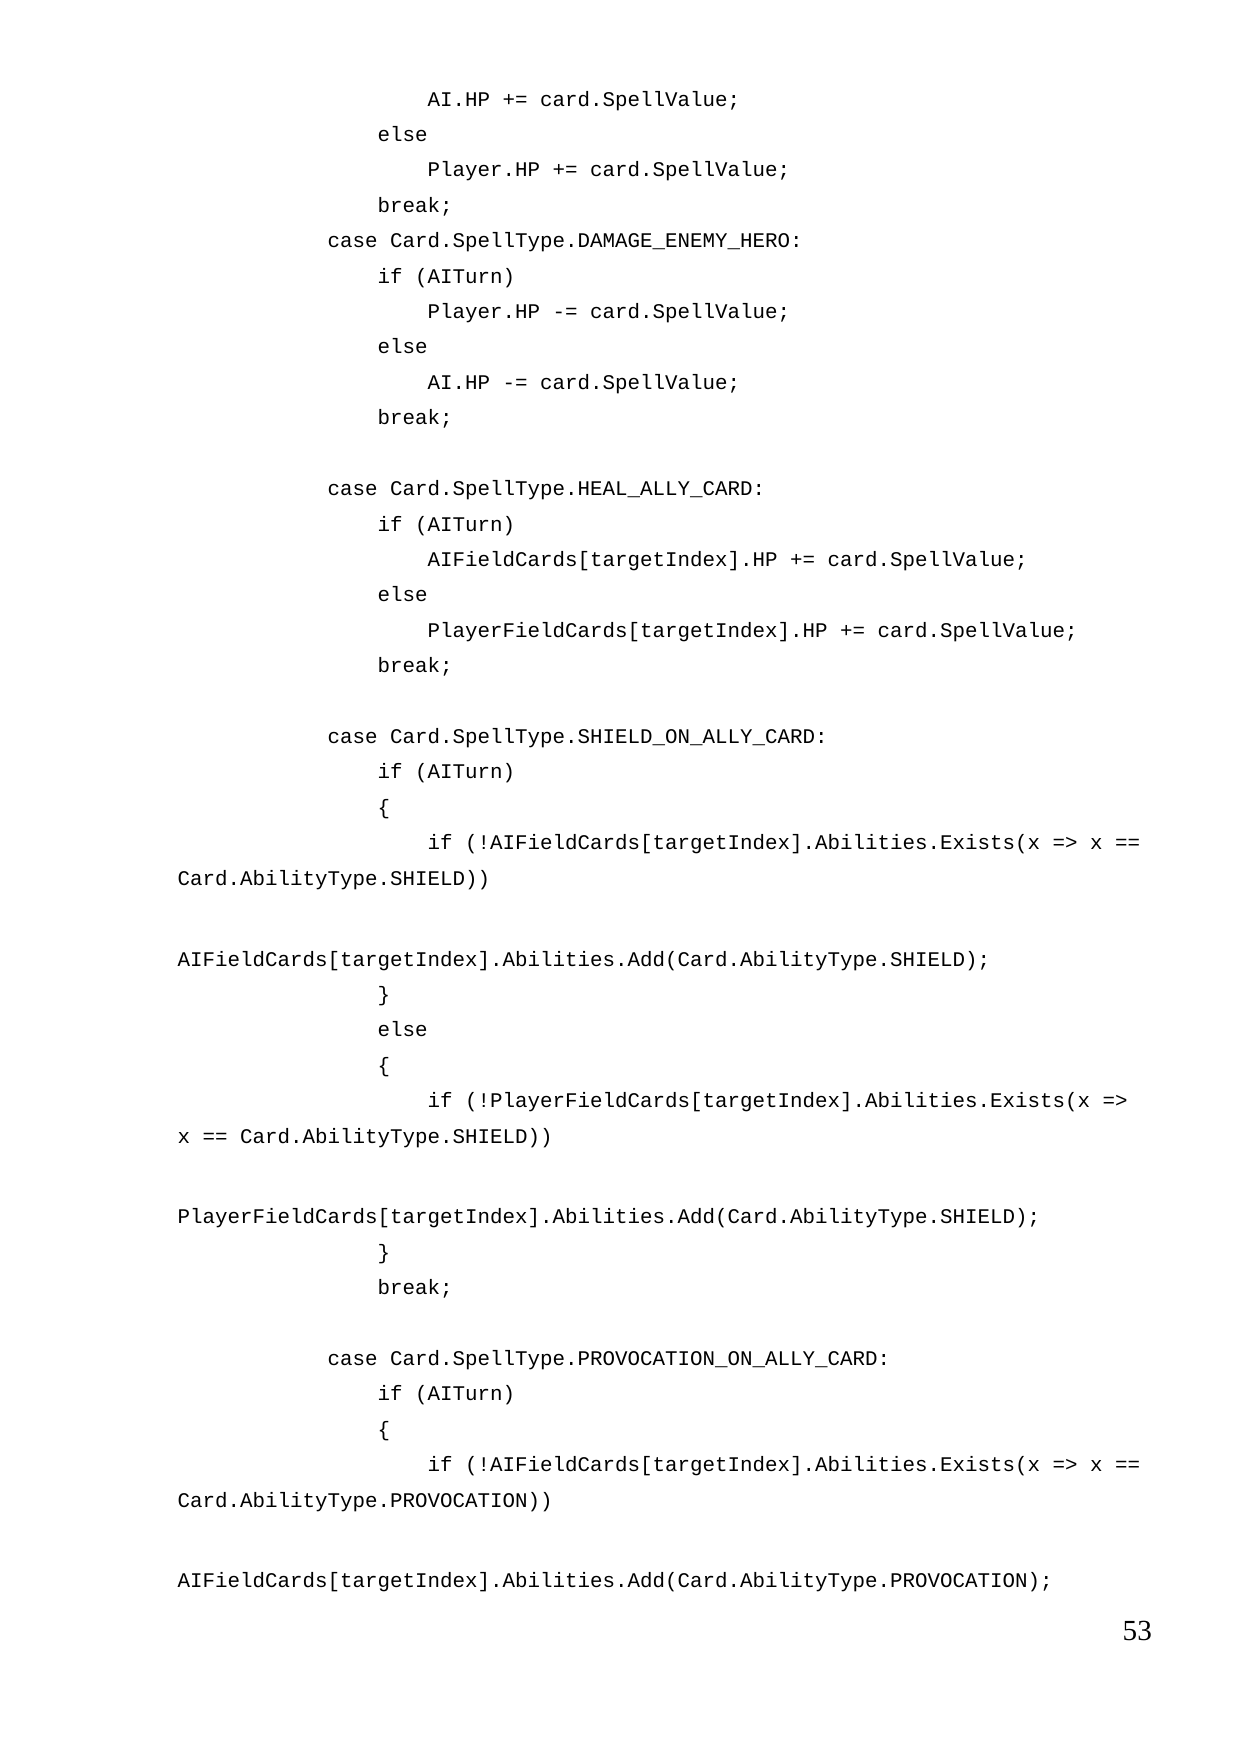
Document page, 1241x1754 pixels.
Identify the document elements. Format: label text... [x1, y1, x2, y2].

text else [177, 124, 1152, 148]
text break; [177, 407, 1152, 431]
text case Card.SpellType.SHIELD_ON_ALLY_CARD: [177, 726, 1152, 750]
text { [177, 1419, 1152, 1442]
text AIFieldCards[targetIndex].Abilities.Add(Card.AbilityType.PROVOCATION); [177, 1525, 1152, 1594]
text Player.HP += card.SpellValue; [177, 159, 1152, 183]
text break; [177, 655, 1152, 679]
text } [177, 984, 1152, 1008]
text else [177, 1019, 1152, 1043]
text else [177, 337, 1152, 360]
text AI.HP += card.SpellValue; [177, 89, 1152, 112]
text PlayerFieldCards[targetIndex].Abilities.Add(Card.AbilityType.SHIELD); [177, 1161, 1152, 1230]
text case Card.SpellType.PROVOCATION_ON_ALLY_CARD: [177, 1348, 1152, 1372]
text if (!AIFieldCards[targetIndex].Abilities.Exists(x => x == Card.AbilityType.PROVOCATION)) [177, 1454, 1152, 1513]
text if (AITurn) [177, 762, 1152, 785]
text AIFieldCards[targetIndex].HP += card.SpellValue; [177, 549, 1152, 573]
text else [177, 584, 1152, 608]
text break; [177, 195, 1152, 218]
text case Card.SpellType.HEAL_ALLY_CARD: [177, 478, 1152, 502]
text } [177, 1242, 1152, 1265]
text Player.HP -= card.SpellValue; [177, 301, 1152, 325]
text AI.HP -= card.SpellValue; [177, 372, 1152, 396]
text AIFieldCards[targetIndex].Abilities.Add(Card.AbilityType.SHIELD); [177, 903, 1152, 972]
text if (AITurn) [177, 1383, 1152, 1407]
text { [177, 797, 1152, 821]
text case Card.SpellType.DAMAGE_ENEMY_HERO: [177, 230, 1152, 254]
text break; [177, 1277, 1152, 1301]
text if (!PlayerFieldCards[targetIndex].Abilities.Exists(x => x == Card.AbilityType.SHIELD)) [177, 1090, 1152, 1149]
text PlayerFieldCards[targetIndex].HP += card.SpellValue; [177, 620, 1152, 643]
text if (AITurn) [177, 514, 1152, 537]
text { [177, 1055, 1152, 1078]
text if (AITurn) [177, 266, 1152, 289]
text if (!AIFieldCards[targetIndex].Abilities.Exists(x => x == Card.AbilityType.SHIELD)) [177, 832, 1152, 891]
